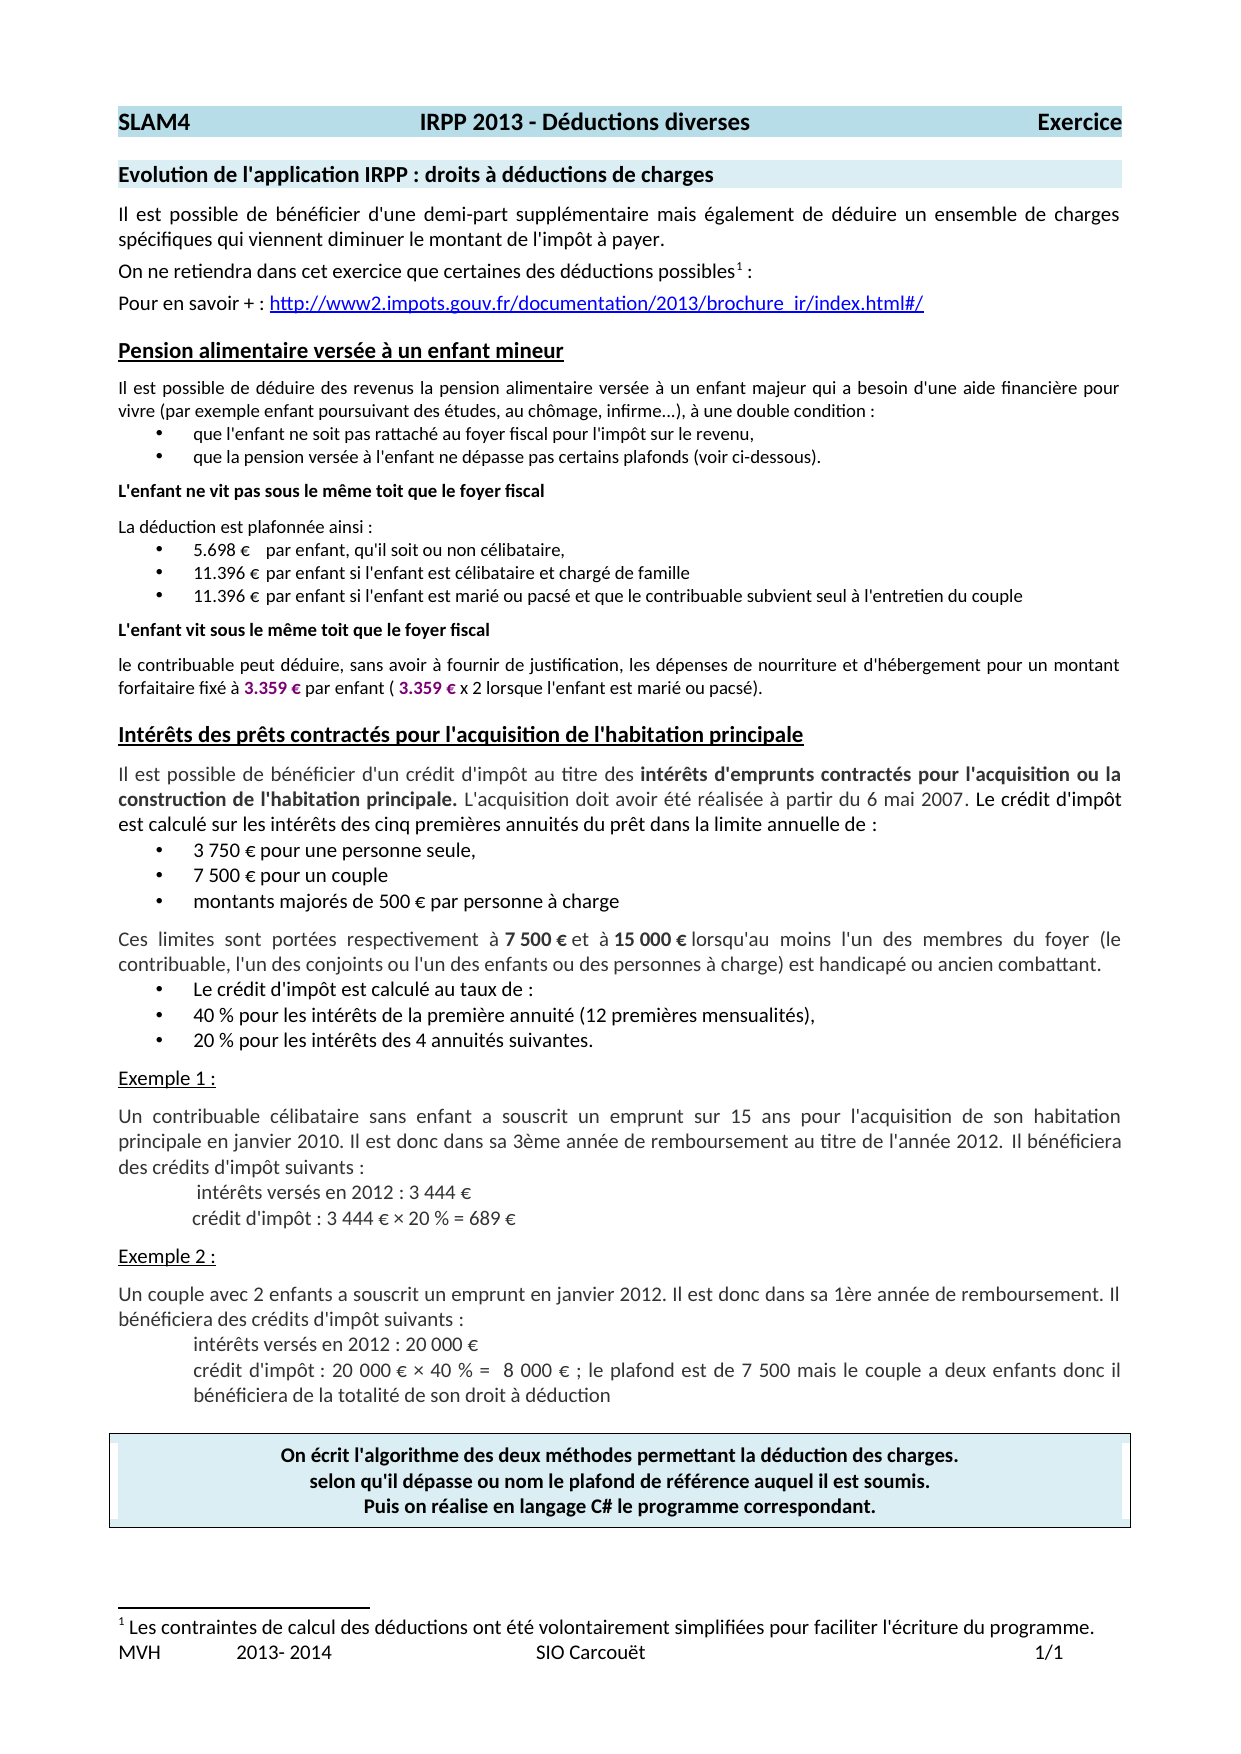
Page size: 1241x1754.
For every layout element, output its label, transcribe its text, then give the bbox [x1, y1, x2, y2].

text crédit d'impôt : 3 444 € × 20 % = 689 € [118, 1205, 1122, 1230]
text Intérêts des prêts contractés pour l'acquisition de l'habitation principale [118, 720, 1122, 748]
text crédit d'impôt : 20 000 € × 40 % = 8 000 € ; le plafond est de 7 500 mais le couple a deux enfants donc il bénéficiera de la totalité de son droit à déduction [193, 1357, 1122, 1408]
text Puis on réalise en langage C# le programme correspondant. [118, 1493, 1122, 1516]
text le contribuable peut déduire, sans avoir à fournir de justification, les dépenses de nourriture et d'hébergement pour un montant forfaitaire fixé à 3.359 € par enfant ( 3.359 € x 2 lorsque l'enfant est marié ou pacsé). [118, 653, 1122, 699]
list montants majorés de 500 € par personne à charge [156, 888, 1122, 913]
text Evolution de l'application IRPP : droits à déductions de charges [118, 160, 1122, 188]
list que l'enfant ne soit pas rattaché au foyer fiscal pour l'impôt sur le revenu, [156, 422, 1122, 445]
text L'enfant vit sous le même toit que le foyer fiscal [118, 618, 1122, 641]
text Il est possible de bénéficier d'un crédit d'impôt au titre des intérêts d'emprunts contractés pour l'acquisition ou la construction de l'habitation principale. L'acquisition doit avoir été réalisée à partir du 6 mai 2007. Le crédit d'impôt est calculé sur les intérêts des cinq premières annuités du prêt dans la limite annuelle de : [118, 761, 1122, 837]
list 11.396 € par enfant si l'enfant est célibataire et chargé de famille [156, 561, 1122, 584]
text intérêts versés en 2012 : 3 444 € [118, 1179, 1122, 1205]
text Il est possible de déduire des revenus la pension alimentaire versée à un enfant majeur qui a besoin d'une aide financière pour vivre (par exemple enfant poursuivant des études, au chômage, infirme...), à une double condition : [118, 376, 1122, 422]
list 3 750 € pour une personne seule, [156, 837, 1122, 862]
text intérêts versés en 2012 : 20 000 € [193, 1332, 1122, 1357]
text Exemple 1 : [118, 1065, 1122, 1091]
list 11.396 € par enfant si l'enfant est marié ou pacsé et que le contribuable subvient seul à l'entretien du couple [156, 584, 1122, 607]
list 40 % pour les intérêts de la première annuité (12 premières mensualités), [156, 1002, 1122, 1027]
text Exemple 2 : [118, 1243, 1122, 1268]
text Pour en savoir + : http://www2.impots.gouv.fr/documentation/2013/brochure_ir/index.html#/ [118, 290, 1122, 315]
text selon qu'il dépasse ou nom le plafond de référence auquel il est soumis. [118, 1468, 1122, 1493]
text Un contribuable célibataire sans enfant a souscrit un emprunt sur 15 ans pour l'acquisition de son habitation principale en janvier 2010. Il est donc dans sa 3ème année de remboursement au titre de l'année 2012. Il bénéficiera des crédits d'impôt suivants : [118, 1103, 1122, 1179]
text Pension alimentaire versée à un enfant mineur [118, 336, 1122, 364]
list 20 % pour les intérêts des 4 annuités suivantes. [156, 1027, 1122, 1053]
text Il est possible de bénéficier d'une demi-part supplémentaire mais également de déduire un ensemble de charges spécifiques qui viennent diminuer le montant de l'impôt à payer. [118, 201, 1122, 252]
text Ces limites sont portées respectivement à 7 500 € et à 15 000 € lorsqu'au moins l'un des membres du foyer (le contribuable, l'un des conjoints ou l'un des enfants ou des personnes à charge) est handicapé ou ancien combattant. [118, 926, 1122, 977]
text On écrit l'algorithme des deux méthodes permettant la déduction des charges. [118, 1443, 1122, 1468]
list 7 500 € pour un couple [156, 862, 1122, 888]
list 5.698 € par enfant, qu'il soit ou non célibataire, [156, 538, 1122, 561]
text L'enfant ne vit pas sous le même toit que le foyer fiscal [118, 479, 1122, 502]
text La déduction est plafonnée ainsi : [118, 515, 1122, 538]
list que la pension versée à l'enfant ne dépasse pas certains plafonds (voir ci-dessous). [156, 445, 1122, 468]
text Un couple avec 2 enfants a souscrit un emprunt en janvier 2012. Il est donc dans sa 1ère année de remboursement. Il bénéficiera des crédits d'impôt suivants : [118, 1281, 1122, 1332]
text On ne retiendra dans cet exercice que certaines des déductions possibles : [118, 258, 1122, 283]
list Le crédit d'impôt est calculé au taux de : [156, 977, 1122, 1002]
